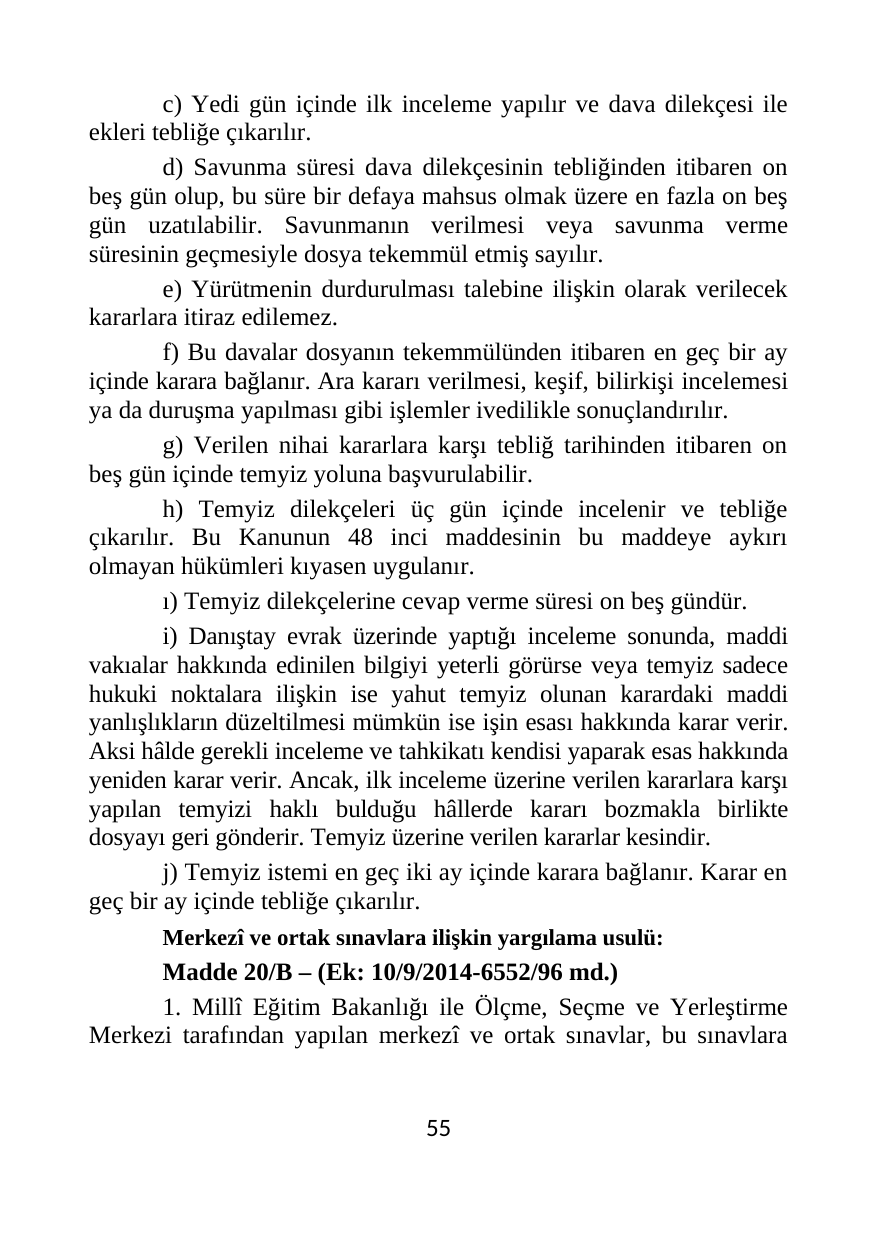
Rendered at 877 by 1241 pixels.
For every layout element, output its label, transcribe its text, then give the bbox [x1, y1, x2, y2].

text g) Verilen nihai kararlara karşı tebliğ tarihinden itibaren on beş gün içinde temyiz yoluna başvurulabilir. [89, 430, 788, 487]
text j) Temyiz istemi en geç iki ay içinde karara bağlanır. Karar en geç bir ay içinde tebliğe çıkarılır. [89, 857, 788, 915]
text h) Temyiz dilekçeleri üç gün içinde incelenir ve tebliğe çıkarılır. Bu Kanunun 48 inci maddesinin bu maddeye aykırı olmayan hükümleri kıyasen uygulanır. [89, 494, 788, 580]
text Madde 20/B – (Ek: 10/9/2014-6552/96 md.) [89, 957, 788, 985]
text ı) Temyiz dilekçelerine cevap verme süresi on beş gündür. [89, 586, 788, 615]
text f) Bu davalar dosyanın tekemmülünden itibaren en geç bir ay içinde karara bağlanır. Ara kararı verilmesi, keşif, bilirkişi incelemesi ya da duruşma yapılması gibi işlemler ivedilikle sonuçlandırılır. [89, 337, 788, 424]
subtitle Merkezî ve ortak sınavlara ilişkin yargılama usulü: [89, 927, 788, 950]
text i) Danıştay evrak üzerinde yaptığı inceleme sonunda, maddi vakıalar hakkında edinilen bilgiyi yeterli görürse veya temyiz sadece hukuki noktalara ilişkin ise yahut temyiz olunan karardaki maddi yanlışlıkların düzeltilmesi mümkün ise işin esası hakkında karar verir. Aksi hâlde gerekli inceleme ve tahkikatı kendisi yaparak esas hakkında yeniden karar verir. Ancak, ilk inceleme üzerine verilen kararlara karşı yapılan temyizi haklı bulduğu hâllerde kararı bozmakla birlikte dosyayı geri gönderir. Temyiz üzerine verilen kararlar kesindir. [89, 621, 788, 851]
text e) Yürütmenin durdurulması talebine ilişkin olarak verilecek kararlara itiraz edilemez. [89, 274, 788, 331]
text d) Savunma süresi dava dilekçesinin tebliğinden itibaren on beş gün olup, bu süre bir defaya mahsus olmak üzere en fazla on beş gün uzatılabilir. Savunmanın verilmesi veya savunma verme süresinin geçmesiyle dosya tekemmül etmiş sayılır. [89, 152, 788, 267]
text c) Yedi gün içinde ilk inceleme yapılır ve dava dilekçesi ile ekleri tebliğe çıkarılır. [89, 89, 788, 146]
